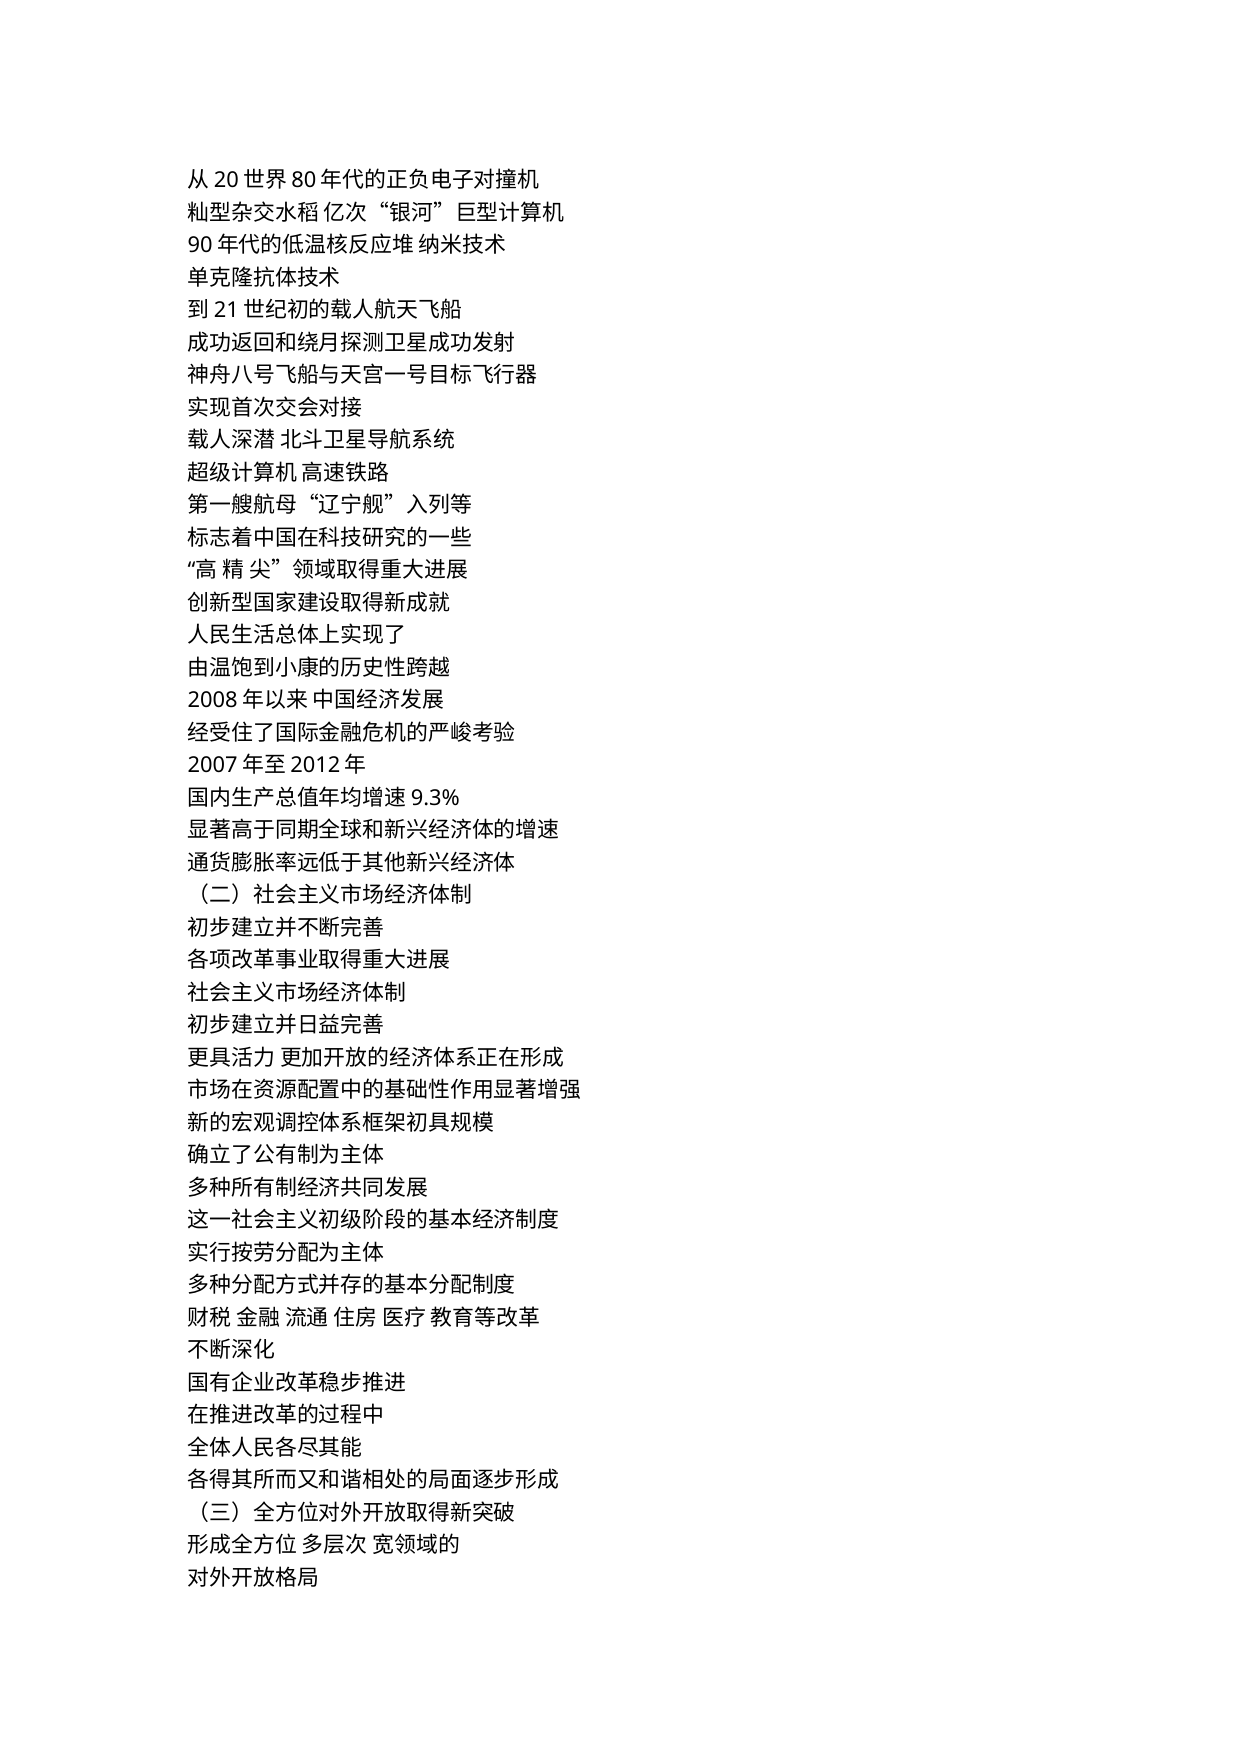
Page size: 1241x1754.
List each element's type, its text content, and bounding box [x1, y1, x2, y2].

text 第一艘航母“辽宁舰”入列等 [187, 487, 1053, 519]
text 这一社会主义初级阶段的基本经济制度 [187, 1202, 1053, 1234]
text （二）社会主义市场经济体制 [187, 877, 1053, 909]
text 籼型杂交水稻 亿次“银河”巨型计算机 [187, 194, 1053, 227]
text 新的宏观调控体系框架初具规模 [187, 1104, 1053, 1137]
text “高 精 尖”领域取得重大进展 [187, 552, 1053, 584]
text 从20世界80年代的正负电子对撞机 [187, 162, 1053, 194]
text 不断深化 [187, 1332, 1053, 1364]
text 社会主义市场经济体制 [187, 974, 1053, 1007]
text 90年代的低温核反应堆 纳米技术 [187, 227, 1053, 259]
text 由温饱到小康的历史性跨越 [187, 649, 1053, 682]
text 2007年至2012年 [187, 747, 1053, 779]
text 神舟八号飞船与天宫一号目标飞行器 [187, 357, 1053, 389]
text 各项改革事业取得重大进展 [187, 942, 1053, 974]
text 形成全方位 多层次 宽领域的 [187, 1527, 1053, 1559]
text 国有企业改革稳步推进 [187, 1364, 1053, 1397]
text 市场在资源配置中的基础性作用显著增强 [187, 1072, 1053, 1104]
text 初步建立并不断完善 [187, 909, 1053, 942]
text 多种分配方式并存的基本分配制度 [187, 1267, 1053, 1299]
text 2008年以来 中国经济发展 [187, 682, 1053, 714]
text 多种所有制经济共同发展 [187, 1169, 1053, 1202]
text 成功返回和绕月探测卫星成功发射 [187, 324, 1053, 357]
text 单克隆抗体技术 [187, 259, 1053, 292]
text 通货膨胀率远低于其他新兴经济体 [187, 844, 1053, 877]
text 在推进改革的过程中 [187, 1397, 1053, 1429]
text 全体人民各尽其能 [187, 1429, 1053, 1462]
text （三）全方位对外开放取得新突破 [187, 1494, 1053, 1527]
text 各得其所而又和谐相处的局面逐步形成 [187, 1462, 1053, 1494]
text 实行按劳分配为主体 [187, 1234, 1053, 1267]
text 国内生产总值年均增速9.3% [187, 779, 1053, 812]
text 标志着中国在科技研究的一些 [187, 519, 1053, 552]
text 确立了公有制为主体 [187, 1137, 1053, 1169]
text 初步建立并日益完善 [187, 1007, 1053, 1039]
text 财税 金融 流通 住房 医疗 教育等改革 [187, 1299, 1053, 1332]
text 实现首次交会对接 [187, 389, 1053, 422]
text 对外开放格局 [187, 1559, 1053, 1592]
text 载人深潜 北斗卫星导航系统 [187, 422, 1053, 454]
text 超级计算机 高速铁路 [187, 454, 1053, 487]
text 创新型国家建设取得新成就 [187, 584, 1053, 617]
text 显著高于同期全球和新兴经济体的增速 [187, 812, 1053, 844]
text 更具活力 更加开放的经济体系正在形成 [187, 1039, 1053, 1072]
text 到21世纪初的载人航天飞船 [187, 292, 1053, 324]
text 人民生活总体上实现了 [187, 617, 1053, 649]
text 经受住了国际金融危机的严峻考验 [187, 714, 1053, 747]
